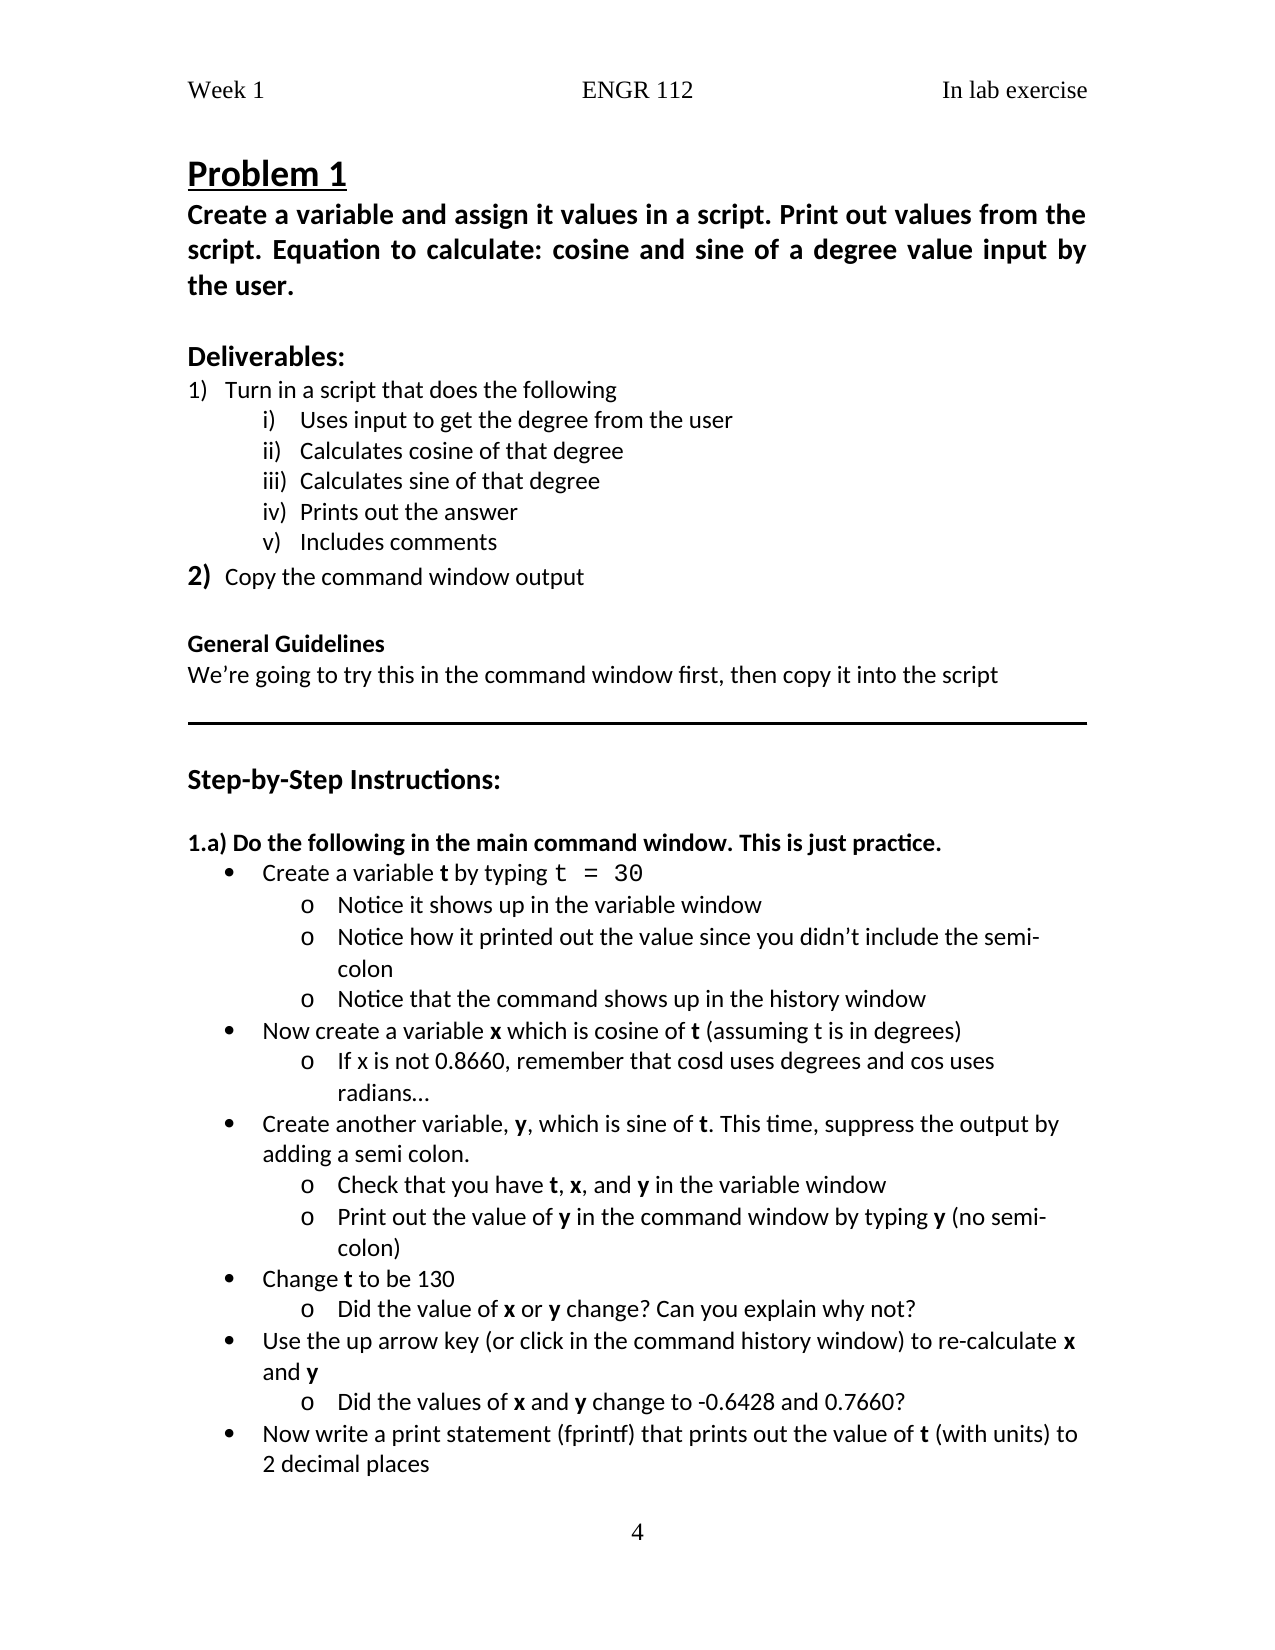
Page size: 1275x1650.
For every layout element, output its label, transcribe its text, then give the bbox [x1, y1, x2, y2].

list Notice it shows up in the variable window [300, 889, 1087, 921]
text General Guidelines [187, 628, 1087, 659]
list Create a variable t by typing t = 30 [225, 857, 1087, 889]
text Create a variable and assign it values in a script. Print out values from the script. Equation to calculate: cosine and sine of a degree value input by the user. [187, 196, 1087, 303]
text Deliverables: [187, 338, 1087, 374]
list Prints out the answer [262, 496, 1087, 527]
list Uses input to get the degree from the user [262, 404, 1087, 435]
list Notice that the command shows up in the history window [300, 983, 1087, 1015]
list Create another variable, y, which is sine of t. This time, suppress the output by adding a semi colon. [225, 1108, 1087, 1169]
list Turn in a script that does the following [187, 374, 1087, 404]
list Now write a print statement (fprintf) that prints out the value of t (with units) to 2 decimal places [225, 1418, 1087, 1479]
list Calculates sine of that degree [262, 466, 1087, 496]
text Problem 1 [187, 150, 1087, 196]
list Includes comments [262, 527, 1087, 557]
list Copy the command window output [187, 557, 1087, 593]
list Now create a variable x which is cosine of t (assuming t is in degrees) [225, 1015, 1087, 1046]
text We’re going to try this in the command window first, then copy it into the script [187, 659, 1087, 689]
list Did the value of x or y change? Can you explain why not? [300, 1293, 1087, 1325]
list Print out the value of y in the command window by typing y (no semi-colon) [300, 1201, 1087, 1263]
list Change t to be 130 [225, 1263, 1087, 1293]
list Use the up arrow key (or click in the command history window) to re-calculate x and y [225, 1325, 1087, 1386]
list Notice how it printed out the value since you didn’t include the semi-colon [300, 921, 1087, 983]
list Calculates cosine of that degree [262, 435, 1087, 466]
list If x is not 0.8660, remember that cosd uses degrees and cos uses radians… [300, 1046, 1087, 1108]
text Step-by-Step Instructions: [187, 761, 1087, 796]
text 1.a) Do the following in the main command window. This is just practice. [187, 827, 1087, 857]
list Did the values of x and y change to -0.6428 and 0.7660? [300, 1386, 1087, 1418]
list Check that you have t, x, and y in the variable window [300, 1169, 1087, 1201]
